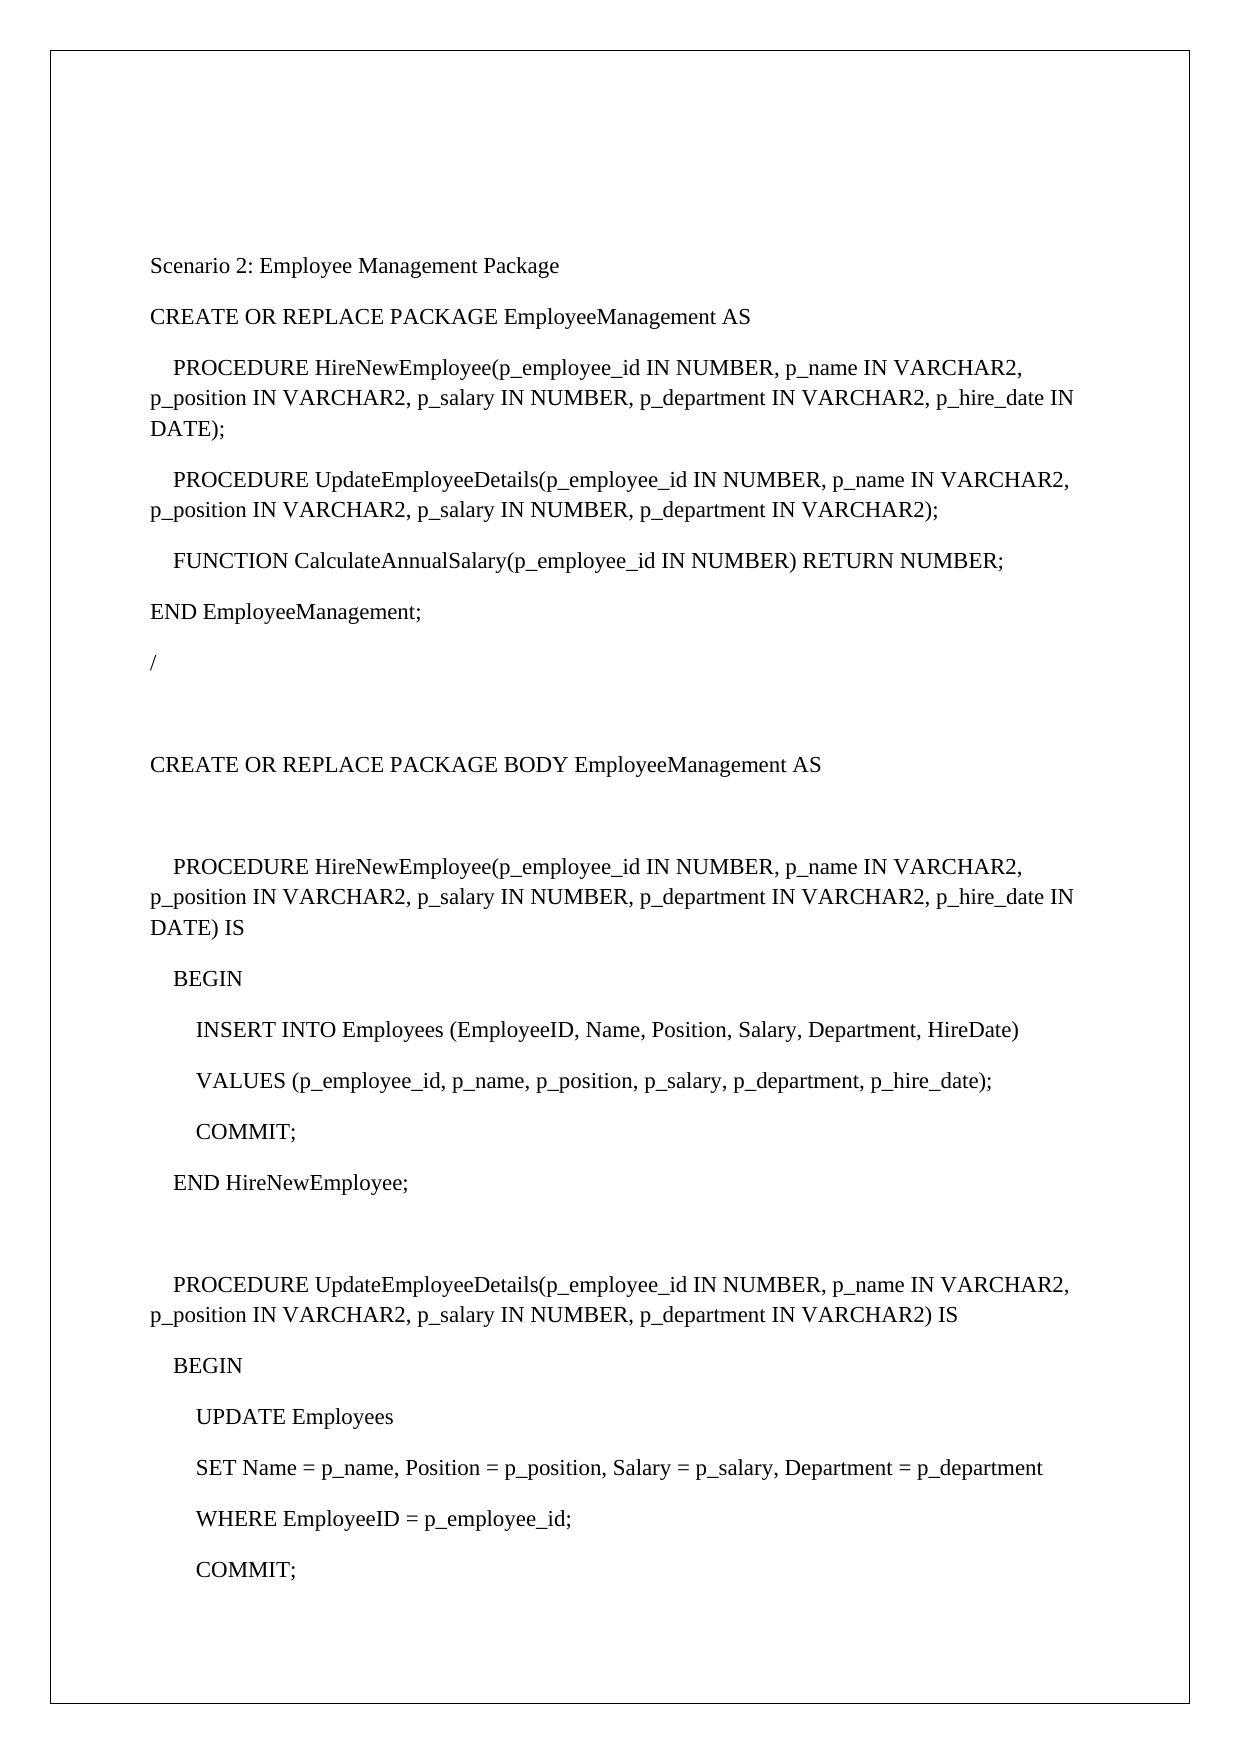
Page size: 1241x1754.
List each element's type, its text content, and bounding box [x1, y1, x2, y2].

text END EmployeeManagement; [150, 598, 1090, 624]
text PROCEDURE UpdateEmployeeDetails(p_employee_id IN NUMBER, p_name IN VARCHAR2, p_position IN VARCHAR2, p_salary IN NUMBER, p_department IN VARCHAR2) IS [150, 1271, 1090, 1327]
text PROCEDURE UpdateEmployeeDetails(p_employee_id IN NUMBER, p_name IN VARCHAR2, p_position IN VARCHAR2, p_salary IN NUMBER, p_department IN VARCHAR2); [150, 466, 1090, 522]
text COMMIT; [150, 1118, 1090, 1144]
text CREATE OR REPLACE PACKAGE BODY EmployeeManagement AS [150, 751, 1090, 777]
text BEGIN [150, 964, 1090, 991]
text UPDATE Employees [150, 1403, 1090, 1429]
text END HireNewEmployee; [150, 1169, 1090, 1195]
text CREATE OR REPLACE PACKAGE EmployeeManagement AS [150, 303, 1090, 329]
text Scenario 2: Employee Management Package [150, 252, 1090, 278]
text PROCEDURE HireNewEmployee(p_employee_id IN NUMBER, p_name IN VARCHAR2, p_position IN VARCHAR2, p_salary IN NUMBER, p_department IN VARCHAR2, p_hire_date IN DATE); [150, 354, 1090, 441]
text PROCEDURE HireNewEmployee(p_employee_id IN NUMBER, p_name IN VARCHAR2, p_position IN VARCHAR2, p_salary IN NUMBER, p_department IN VARCHAR2, p_hire_date IN DATE) IS [150, 853, 1090, 940]
text SET Name = p_name, Position = p_position, Salary = p_salary, Department = p_department [150, 1454, 1090, 1481]
text / [150, 649, 1090, 675]
text FUNCTION CalculateAnnualSalary(p_employee_id IN NUMBER) RETURN NUMBER; [150, 547, 1090, 573]
text WHERE EmployeeID = p_employee_id; [150, 1505, 1090, 1532]
text VALUES (p_employee_id, p_name, p_position, p_salary, p_department, p_hire_date); [150, 1067, 1090, 1093]
text INSERT INTO Employees (EmployeeID, Name, Position, Salary, Department, HireDate) [150, 1016, 1090, 1042]
text BEGIN [150, 1352, 1090, 1378]
text COMMIT; [150, 1556, 1090, 1583]
